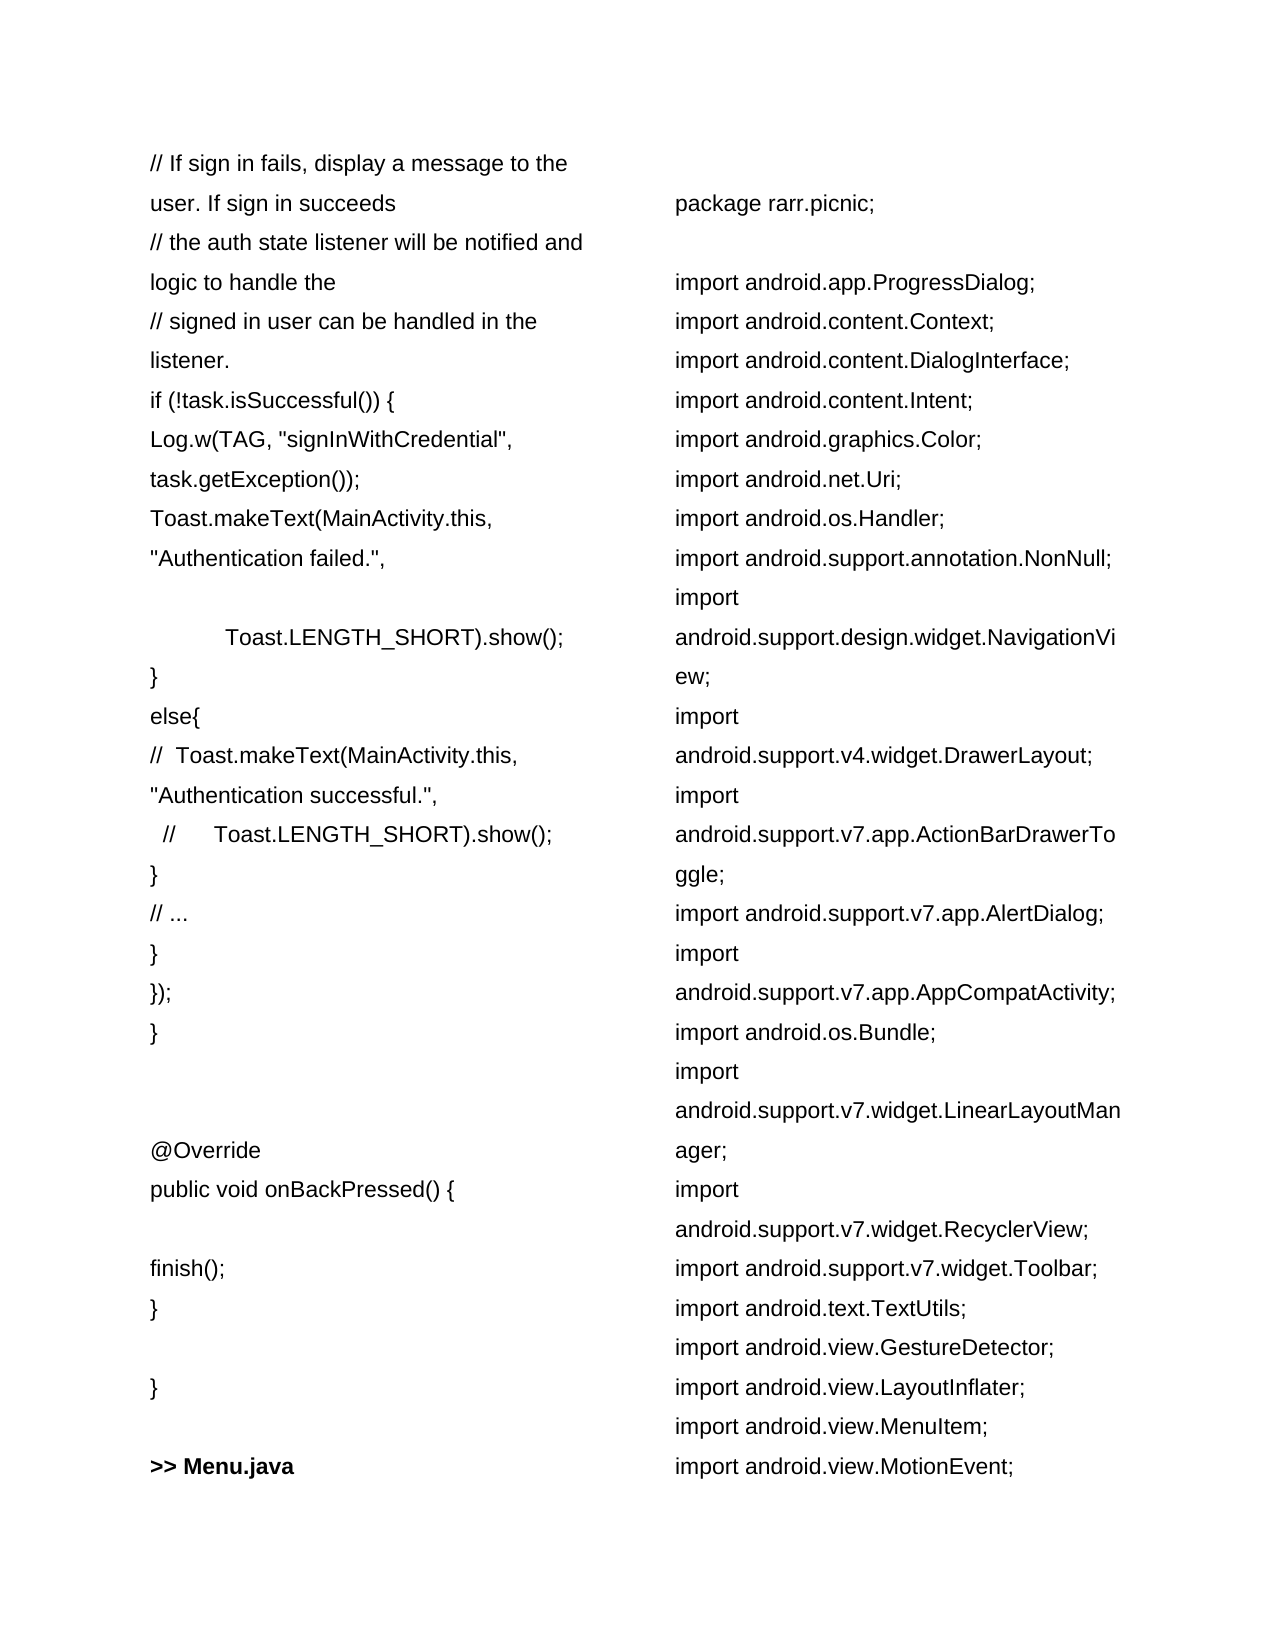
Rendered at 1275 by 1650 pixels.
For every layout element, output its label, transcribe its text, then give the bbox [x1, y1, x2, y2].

text import android.content.Context; [675, 308, 1125, 334]
text >> Menu.java [150, 1453, 600, 1479]
text import android.net.Uri; [675, 466, 1125, 492]
text import android.view.LayoutInflater; [675, 1374, 1125, 1400]
text import android.app.ProgressDialog; [675, 268, 1125, 295]
text // Toast.makeText(MainActivity.this, "Authentication successful.", [150, 742, 600, 808]
text import android.support.annotation.NonNull; [675, 545, 1125, 571]
text }); [150, 979, 600, 1005]
text import android.os.Bundle; [675, 1018, 1125, 1045]
text // ... [150, 900, 600, 926]
text // signed in user can be handled in the listener. [150, 308, 600, 374]
text import android.content.Intent; [675, 387, 1125, 413]
text package rarr.picnic; [675, 189, 1125, 216]
text import android.support.v7.widget.RecyclerView; [675, 1176, 1125, 1242]
text import android.support.v4.widget.DrawerLayout; [675, 703, 1125, 768]
text import android.view.MenuItem; [675, 1413, 1125, 1440]
text public void onBackPressed() { [150, 1176, 600, 1203]
text else{ [150, 703, 600, 729]
text finish(); [150, 1255, 600, 1282]
text import android.support.v7.widget.LinearLayoutManager; [675, 1058, 1125, 1163]
text import android.support.v7.app.ActionBarDrawerToggle; [675, 782, 1125, 887]
text } [150, 939, 600, 966]
text } [150, 663, 600, 689]
text @Override [150, 1137, 600, 1163]
text import android.view.MotionEvent; [675, 1453, 1125, 1479]
text Toast.makeText(MainActivity.this, "Authentication failed.", [150, 505, 600, 571]
text import android.os.Handler; [675, 505, 1125, 532]
text import android.view.GestureDetector; [675, 1334, 1125, 1361]
text import android.support.v7.widget.Toolbar; [675, 1255, 1125, 1282]
text import android.support.v7.app.AlertDialog; [675, 900, 1125, 926]
text if (!task.isSuccessful()) { [150, 387, 600, 413]
text import android.support.design.widget.NavigationView; [675, 584, 1125, 689]
text Log.w(TAG, "signInWithCredential", task.getException()); [150, 426, 600, 492]
text } [150, 861, 600, 887]
text // Toast.LENGTH_SHORT).show(); [150, 821, 600, 847]
text import android.graphics.Color; [675, 426, 1125, 453]
text } [150, 1374, 600, 1400]
text Toast.LENGTH_SHORT).show(); [150, 584, 600, 650]
text import android.support.v7.app.AppCompatActivity; [675, 939, 1125, 1005]
text } [150, 1295, 600, 1321]
text } [150, 1018, 600, 1045]
text // the auth state listener will be notified and logic to handle the [150, 229, 600, 295]
text import android.content.DialogInterface; [675, 347, 1125, 374]
text // If sign in fails, display a message to the user. If sign in succeeds [150, 150, 600, 216]
text import android.text.TextUtils; [675, 1295, 1125, 1321]
